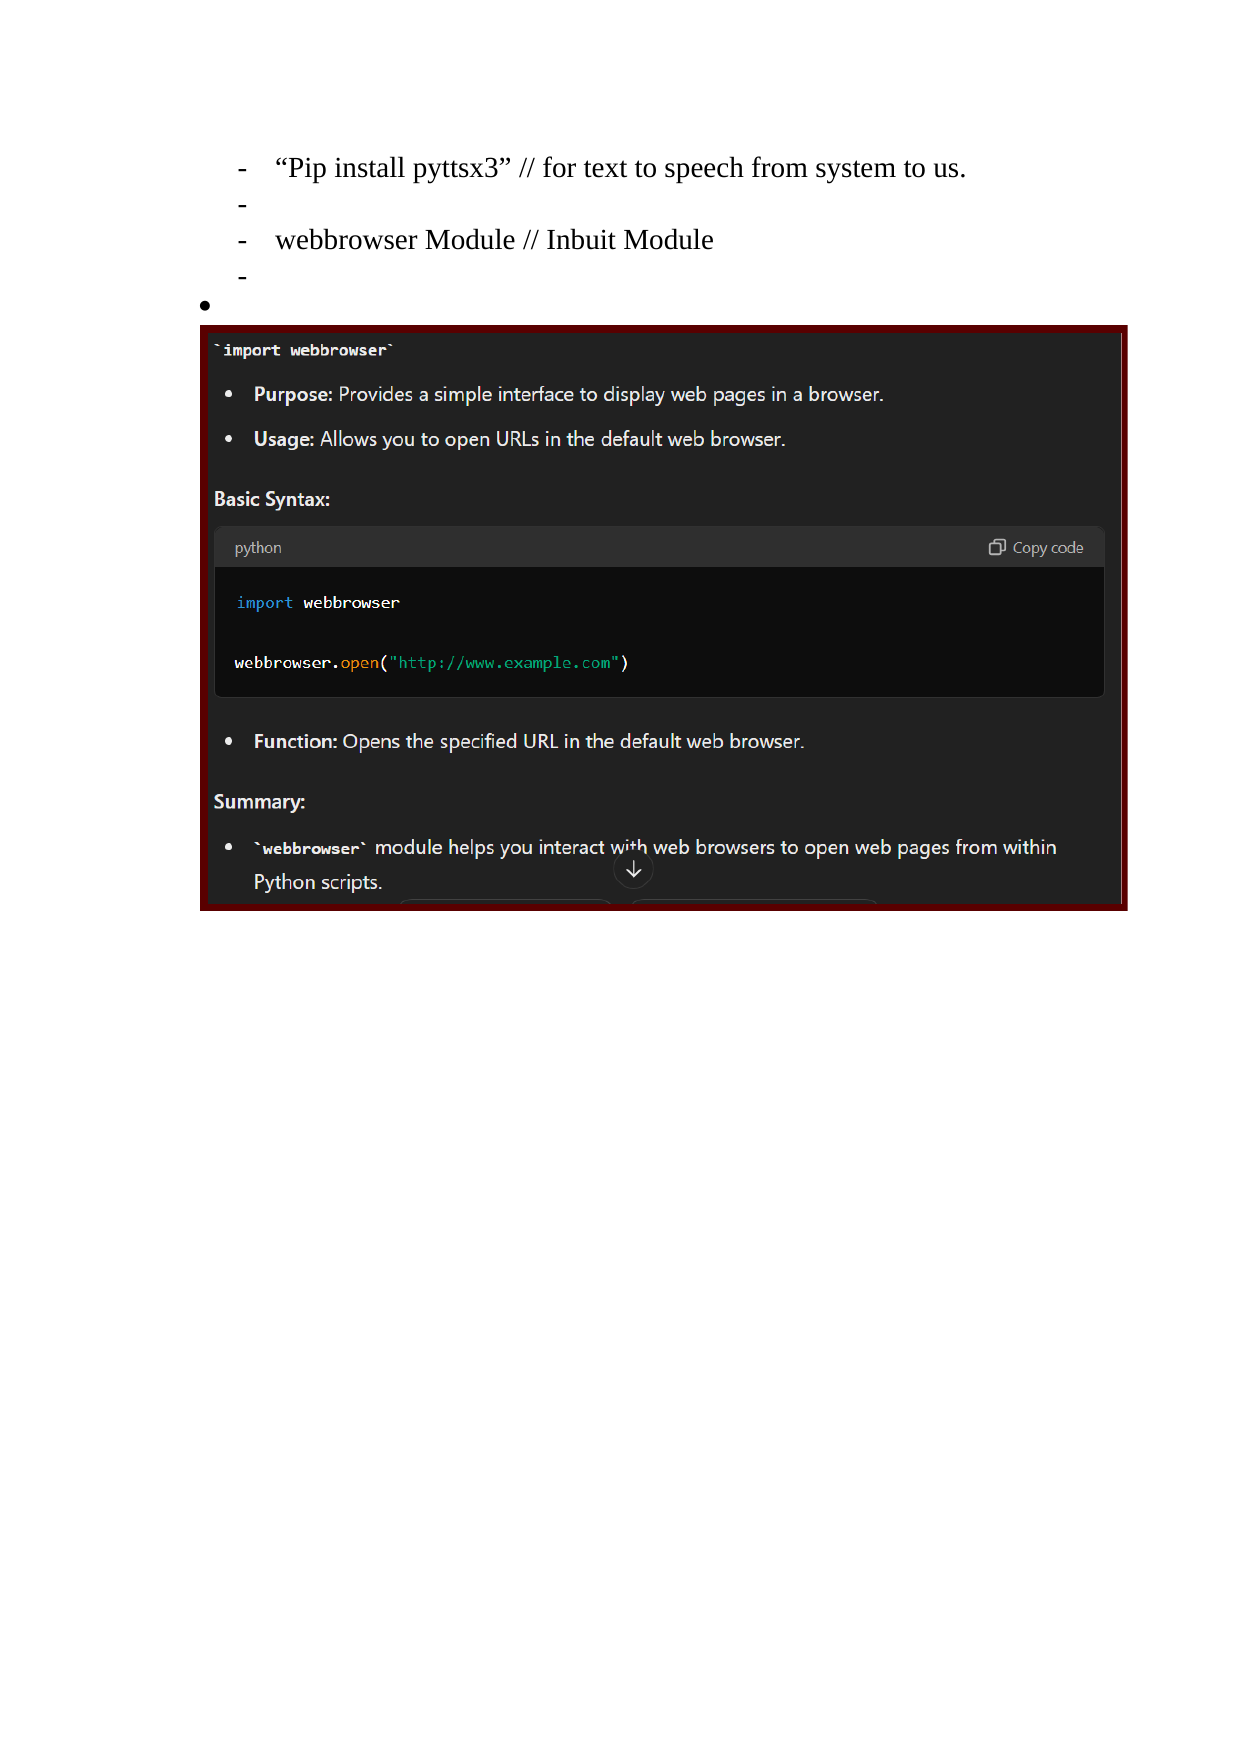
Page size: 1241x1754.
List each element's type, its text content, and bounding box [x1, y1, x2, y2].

picture [200, 325, 1128, 911]
list “Pip install pyttsx3” // for text to speech from system to us. [237, 150, 1090, 183]
list webbrowser Module // Inbuit Module [237, 222, 1090, 256]
